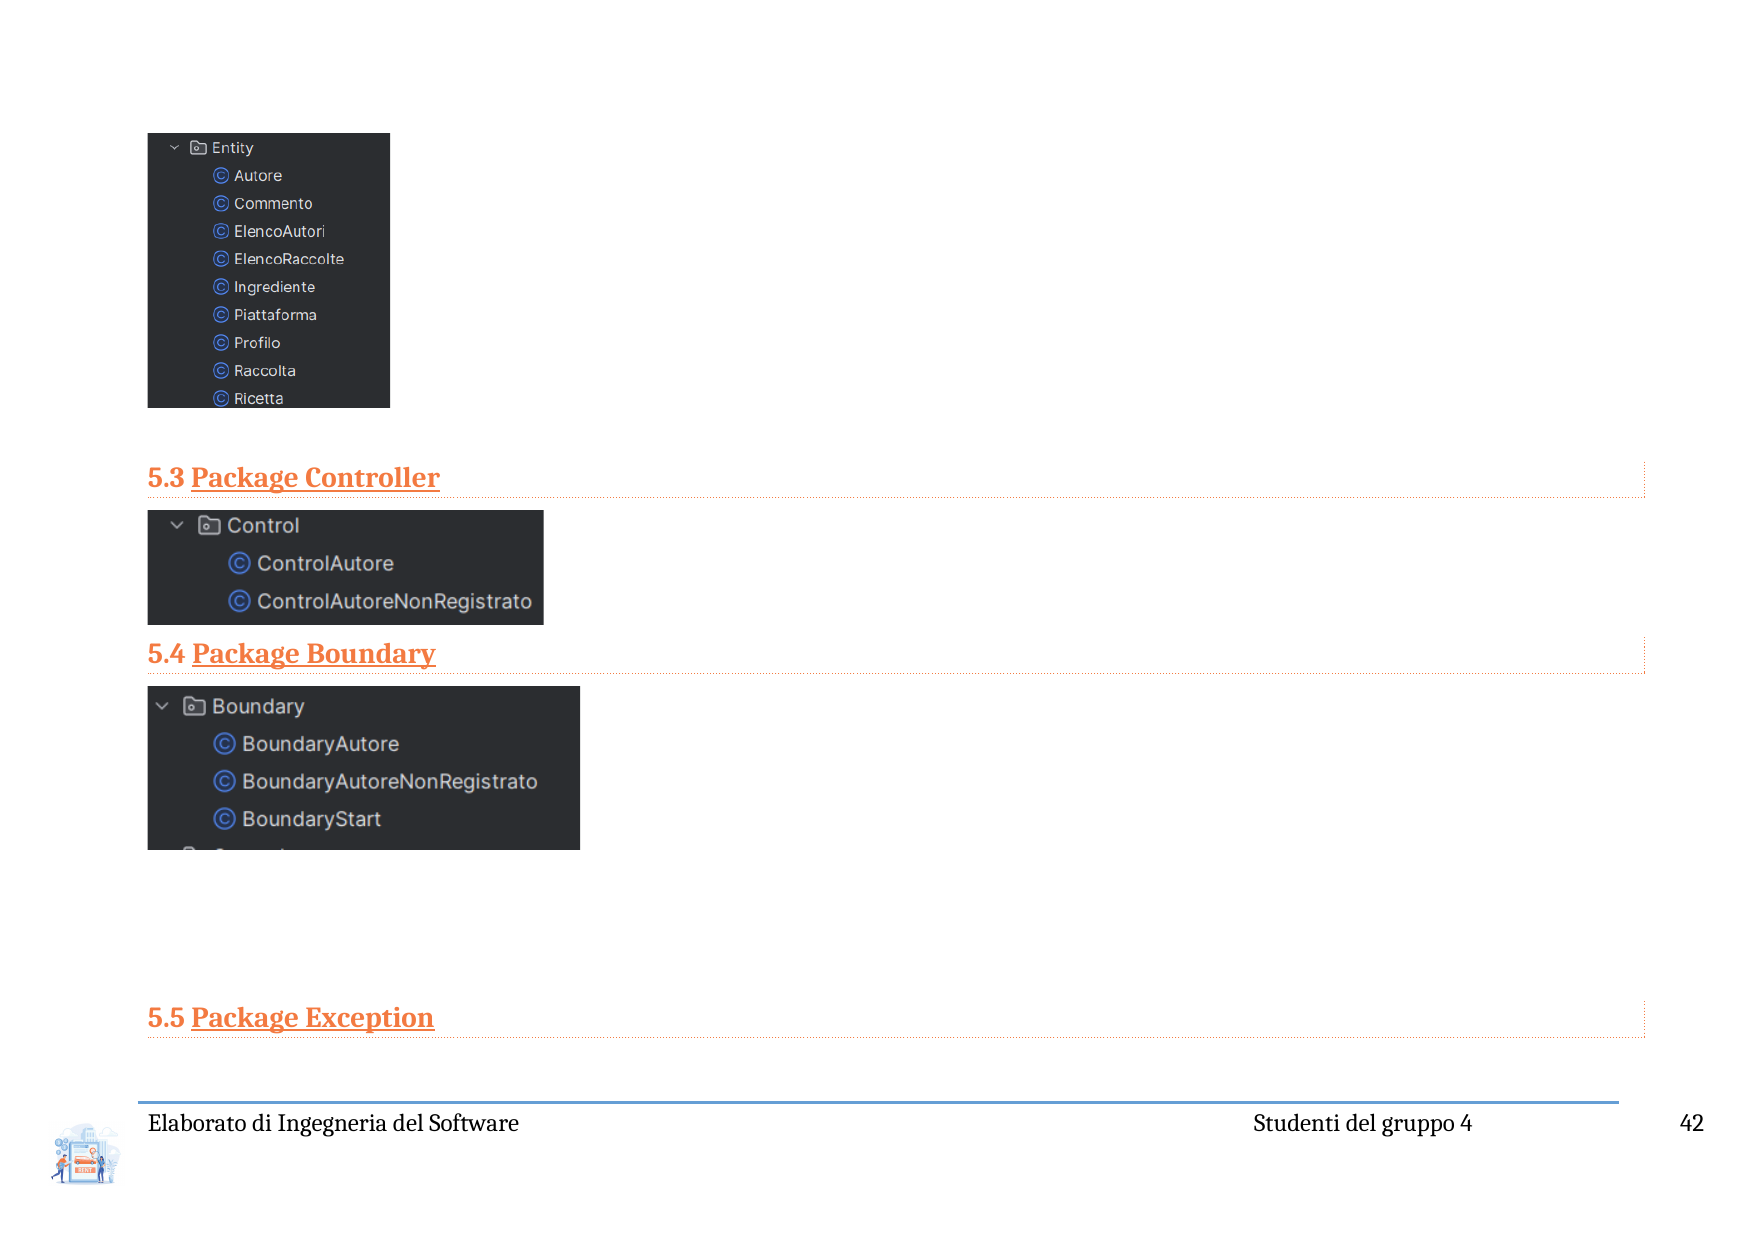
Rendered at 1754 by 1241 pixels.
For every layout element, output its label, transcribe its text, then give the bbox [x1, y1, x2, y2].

subtitle Package Exception [148, 1001, 1645, 1038]
subtitle Package Controller [148, 462, 1645, 498]
picture [147, 686, 580, 850]
picture [47, 1121, 125, 1186]
picture [147, 133, 391, 408]
subtitle Package Boundary [148, 637, 1645, 674]
picture [147, 510, 544, 625]
